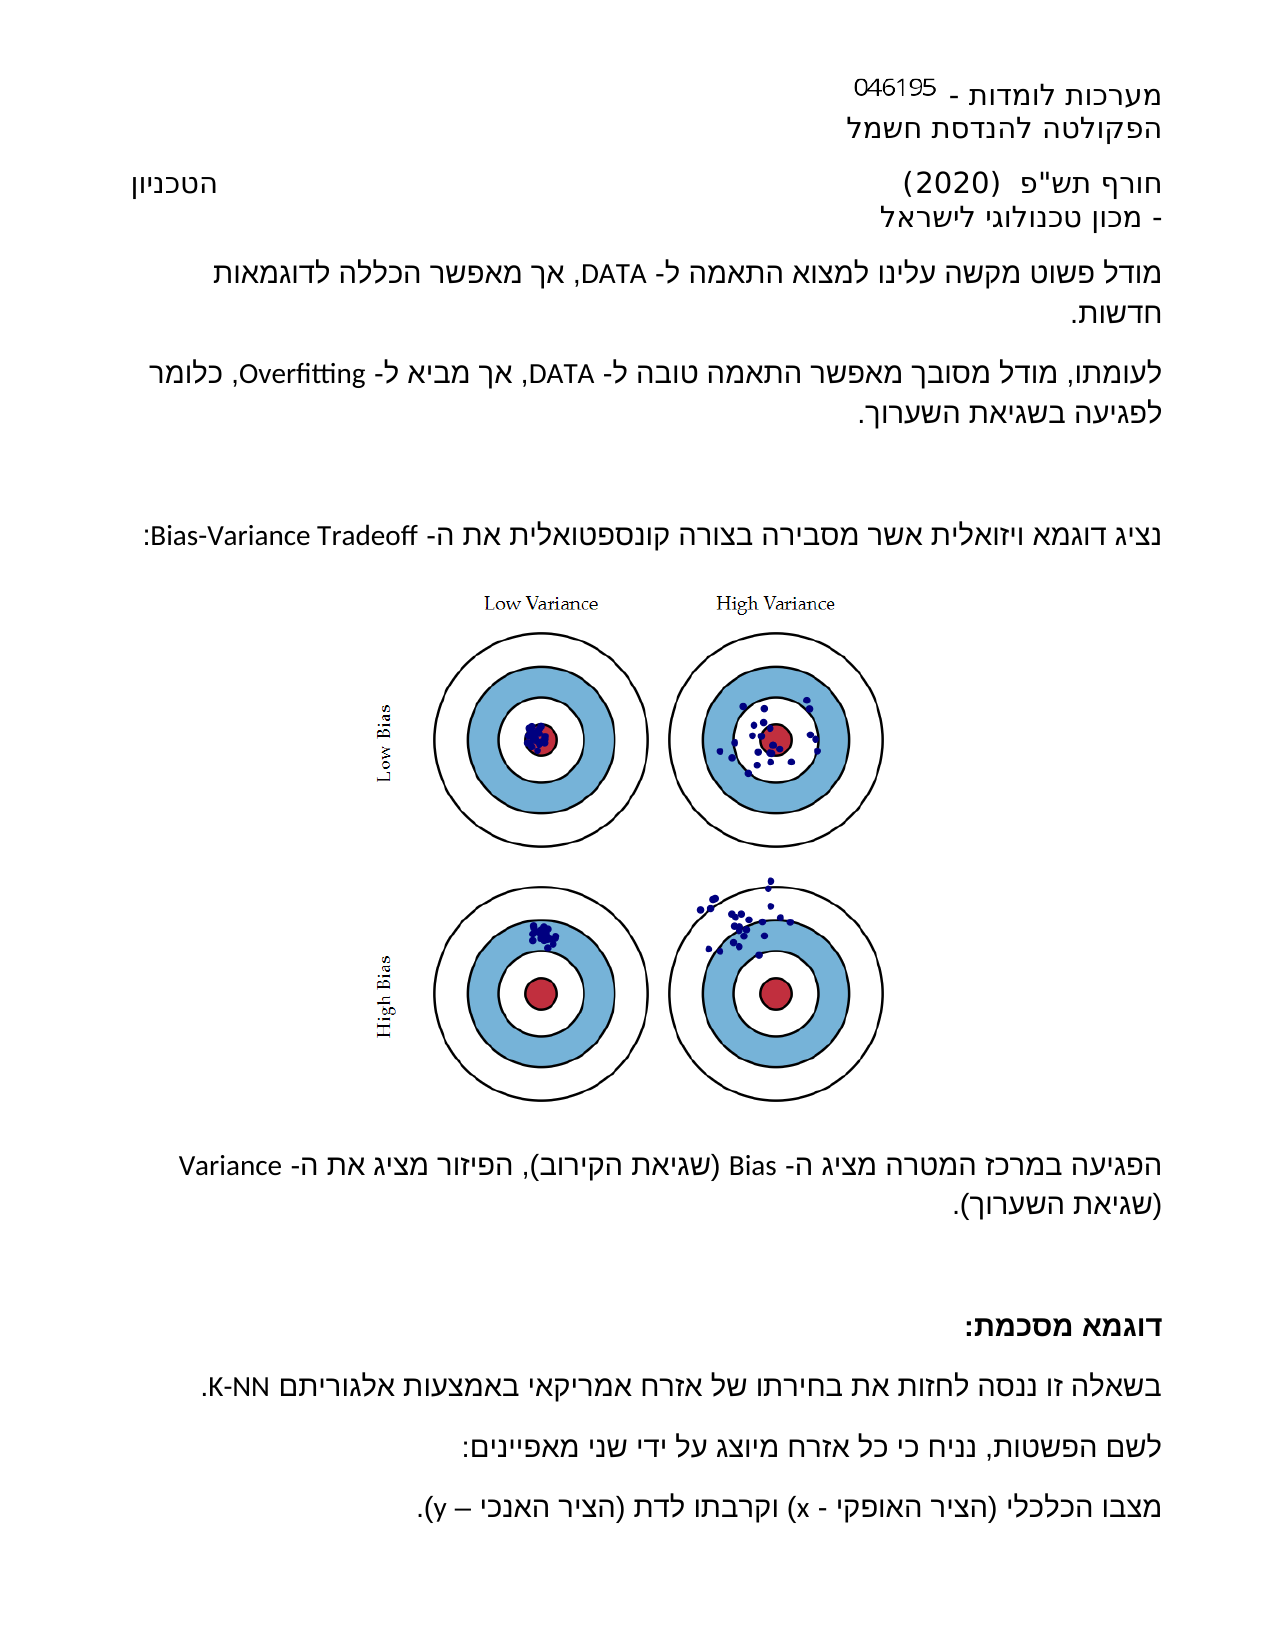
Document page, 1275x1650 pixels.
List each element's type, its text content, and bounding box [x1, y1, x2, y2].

text לשם הפשטות, נניח כי כל אזרח מיוצג על ידי שני מאפיינים: [112, 1430, 1162, 1463]
text הפגיעה במרכז המטרה מציג ה- Bias (שגיאת הקירוב), הפיזור מציג את ה- Variance (שגיאת השערוך). [112, 1147, 1162, 1221]
text לעומתו, מודל מסובך מאפשר התאמה טובה ל- DATA, אך מביא ל- Overfitting, כלומר לפגיעה בשגיאת השערוך. [112, 355, 1162, 429]
text בשאלה זו ננסה לחזות את בחירתו של אזרח אמריקאי באמצעות אלגוריתם K-NN. [112, 1368, 1162, 1403]
text מצבו הכלכלי (הציר האופקי - x) וקרבתו לדת (הציר האנכי – y). [112, 1489, 1162, 1525]
picture [337, 578, 938, 1122]
text נציג דוגמא ויזואלית אשר מסבירה בצורה קונספטואלית את ה- Bias-Variance Tradeoff: [112, 517, 1162, 553]
text מודל פשוט מקשה עלינו למצוא התאמה ל- DATA, אך מאפשר הכללה לדוגמאות חדשות. [112, 255, 1162, 329]
text דוגמא מסכמת: [112, 1308, 1162, 1342]
